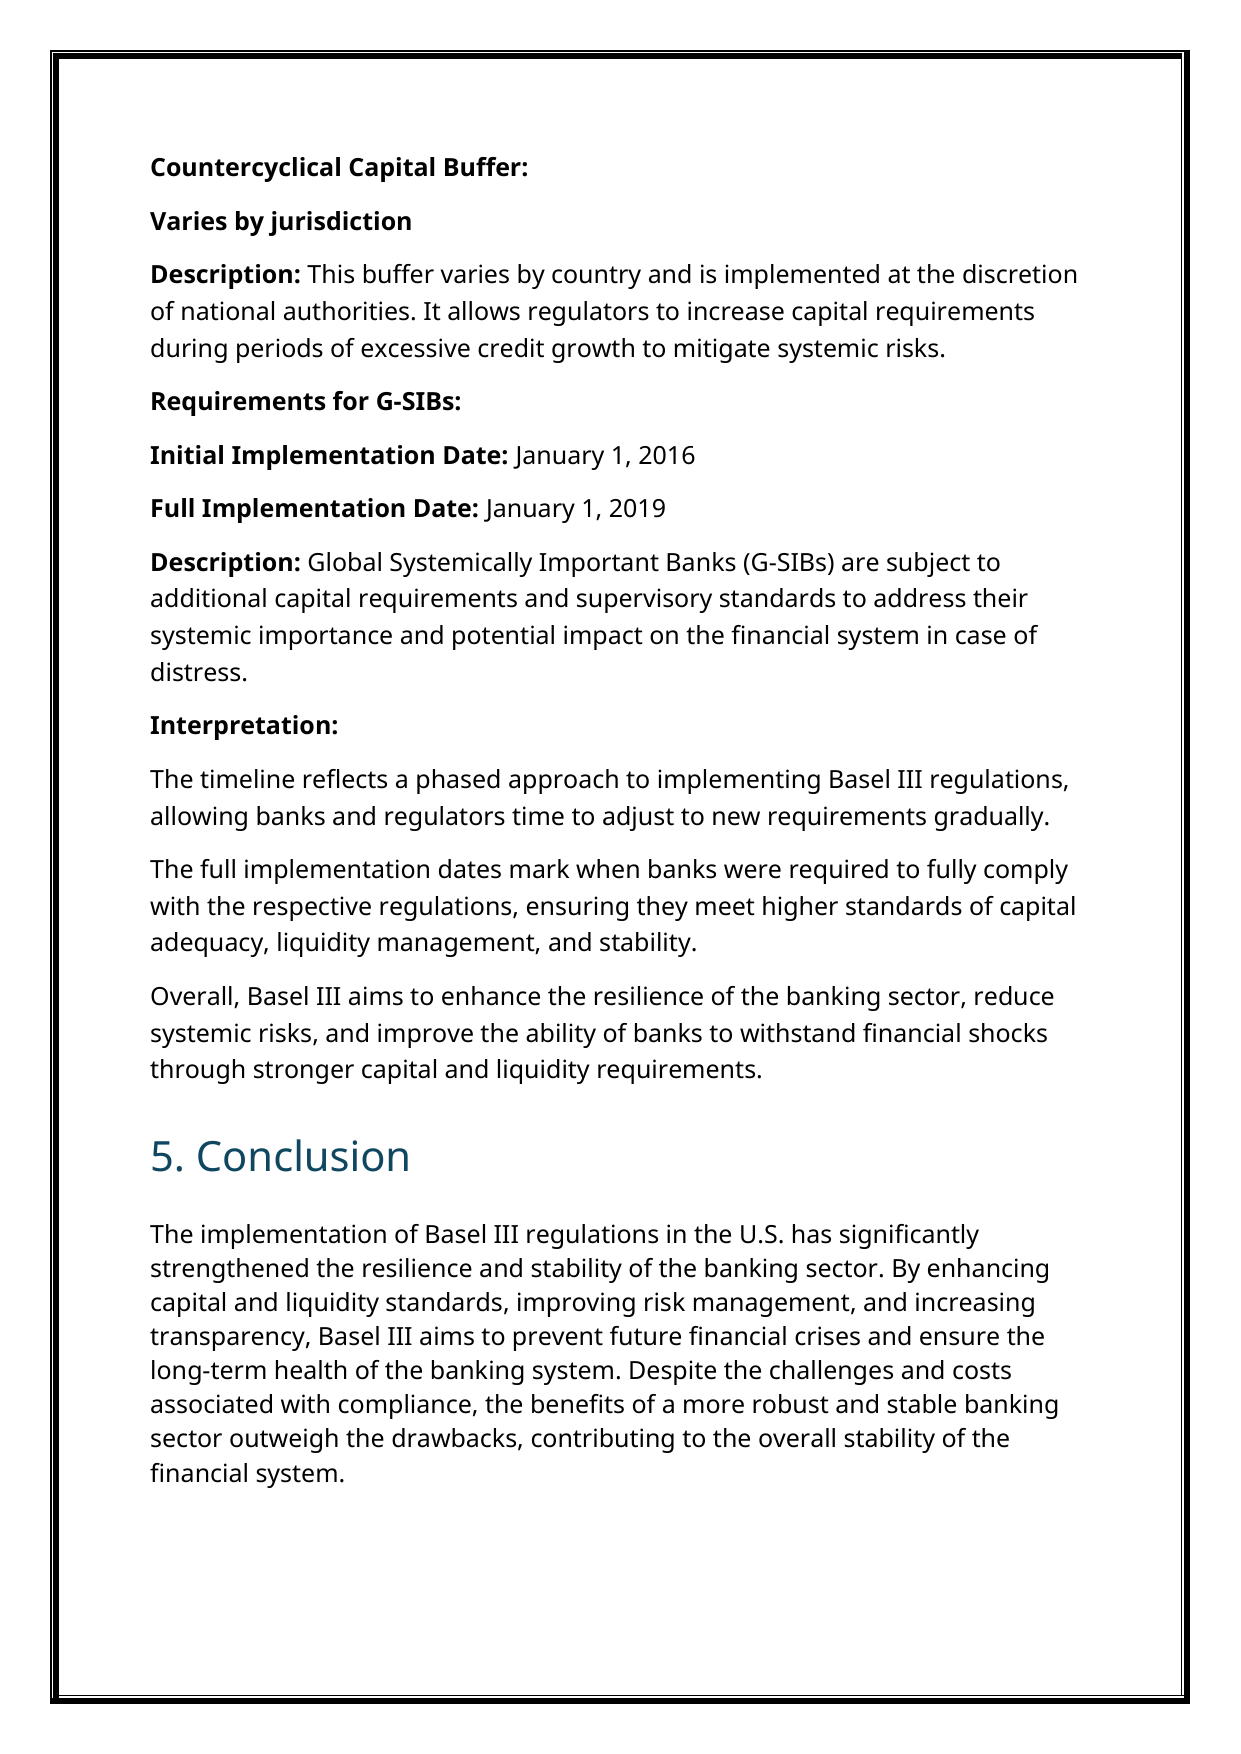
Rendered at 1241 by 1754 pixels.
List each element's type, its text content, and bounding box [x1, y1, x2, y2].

text Overall, Basel III aims to enhance the resilience of the banking sector, reduce systemic risks, and improve the ability of banks to withstand financial shocks through stronger capital and liquidity requirements. [150, 978, 1090, 1086]
text Description: This buffer varies by country and is implemented at the discretion of national authorities. It allows regulators to increase capital requirements during periods of excessive credit growth to mitigate systemic risks. [150, 257, 1090, 364]
text Varies by jurisdiction [150, 203, 1090, 237]
text Countercyclical Capital Buffer: [150, 150, 1090, 184]
text Full Implementation Date: January 1, 2019 [150, 491, 1090, 525]
text Initial Implementation Date: January 1, 2016 [150, 437, 1090, 471]
text Interpretation: [150, 708, 1090, 742]
text The implementation of Basel III regulations in the U.S. has significantly strengthened the resilience and stability of the banking sector. By enhancing capital and liquidity standards, improving risk management, and increasing transparency, Basel III aims to prevent future financial crises and ensure the long-term health of the banking system. Despite the challenges and costs associated with compliance, the benefits of a more robust and stable banking sector outweigh the drawbacks, contributing to the overall stability of the financial system. [150, 1217, 1090, 1489]
text Requirements for G-SIBs: [150, 384, 1090, 418]
text Description: Global Systemically Important Banks (G-SIBs) are subject to additional capital requirements and supervisory standards to address their systemic importance and potential impact on the financial system in case of distress. [150, 544, 1090, 688]
subtitle 5. Conclusion [150, 1126, 1090, 1183]
text The timeline reflects a phased approach to implementing Basel III regulations, allowing banks and regulators time to adjust to new requirements gradually. [150, 761, 1090, 832]
text The full implementation dates mark when banks were required to fully comply with the respective regulations, ensuring they meet higher standards of capital adequacy, liquidity management, and stability. [150, 852, 1090, 959]
